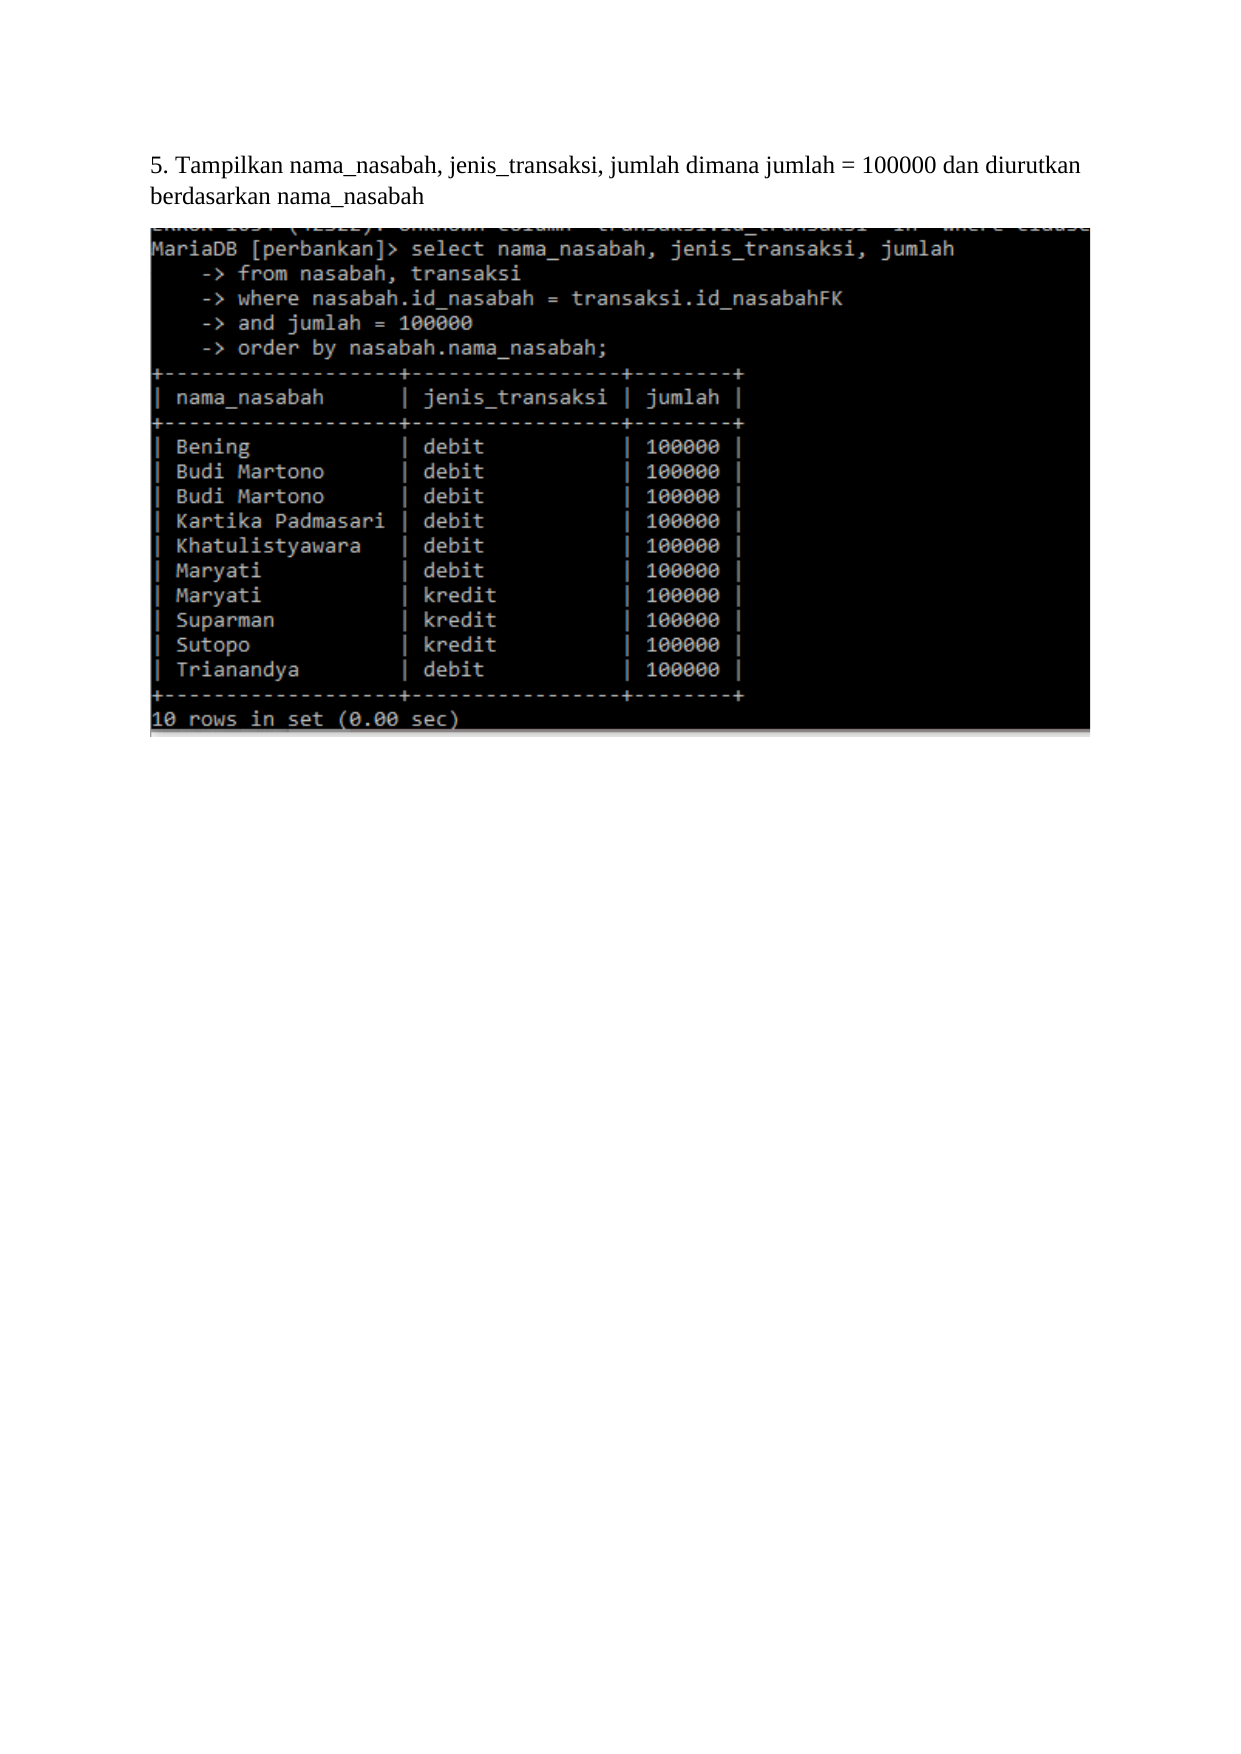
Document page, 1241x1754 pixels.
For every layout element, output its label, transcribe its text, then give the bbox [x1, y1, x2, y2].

text 5. Tampilkan nama_nasabah, jenis_transaksi, jumlah dimana jumlah = 100000 dan diurutkan berdasarkan nama_nasabah [150, 150, 1090, 210]
picture [150, 228, 1091, 737]
